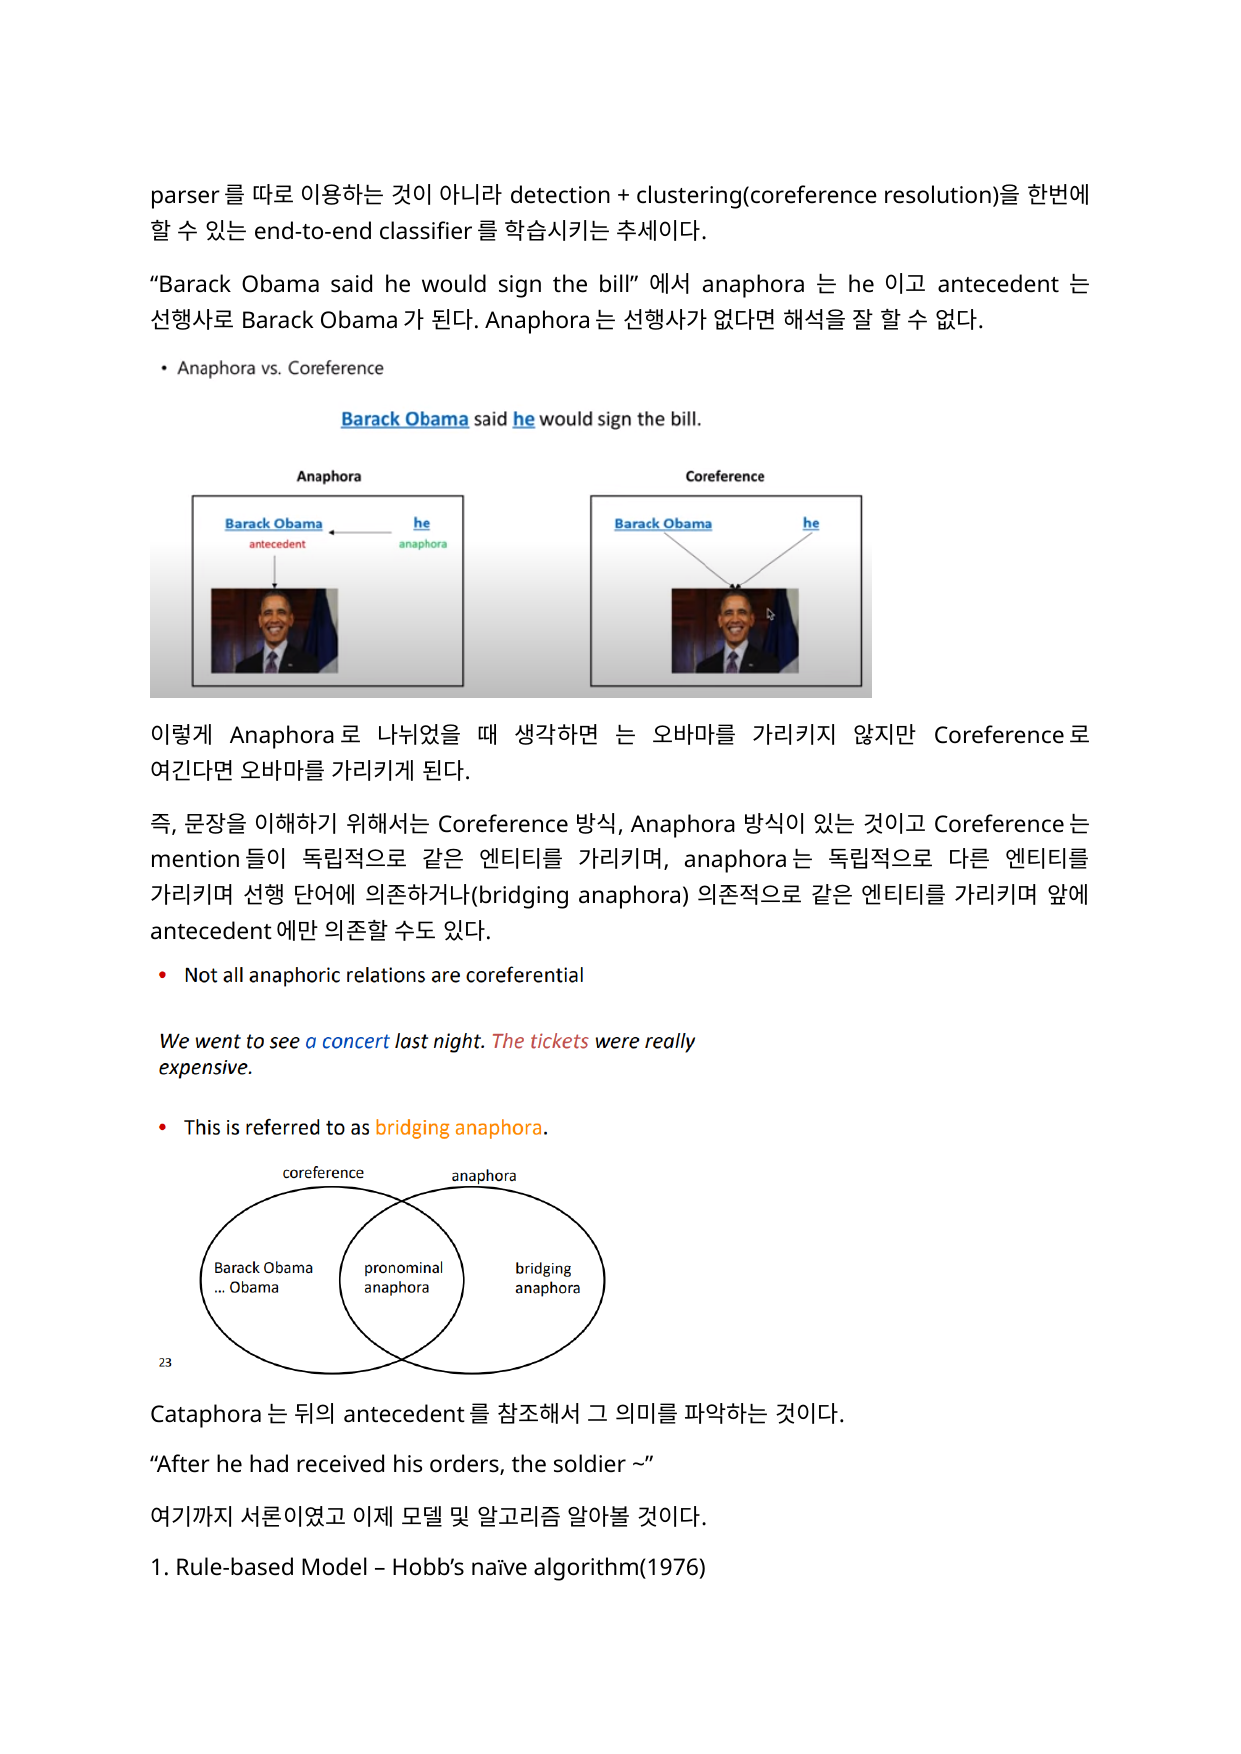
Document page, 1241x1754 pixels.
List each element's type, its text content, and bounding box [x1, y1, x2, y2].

picture [150, 354, 872, 698]
text “Barack Obama said he would sign the bill” 에서 anaphora 는 he 이고 antecedent 는 선행사로 Barack Obama가 된다. Anaphora는 선행사가 없다면 해석을 잘 할 수 없다. [150, 266, 1090, 335]
text “After he had received his orders, the soldier ~” [150, 1448, 1090, 1479]
text 여기까지 서론이였고 이제 모델 및 알고리즘 알아볼 것이다. [150, 1499, 1090, 1532]
text 이렇게 Anaphora로 나뉘었을 때 생각하면 는 오바마를 가리키지 않지만 Coreference로 여긴다면 오바마를 가리키게 된다. [150, 717, 1090, 786]
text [150, 177, 1090, 246]
text 즉, 문장을 이해하기 위해서는 Coreference 방식, Anaphora 방식이 있는 것이고 Coreference는 mention들이 독립적으로 같은 엔티티를 가리키며, anaphora는 독립적으로 다른 엔티티를 가리키며 선행 단어에 의존하거나(bridging anaphora) 의존적으로 같은 엔티티를 가리키며 앞에 antecedent에만 의존할 수도 있다. [150, 805, 1090, 947]
picture [150, 965, 705, 1377]
text Cataphora는 뒤의 antecedent를 참조해서 그 의미를 파악하는 것이다. [150, 1396, 1090, 1429]
text 1. Rule-based Model – Hobb’s naïve algorithm(1976) [150, 1551, 1090, 1582]
